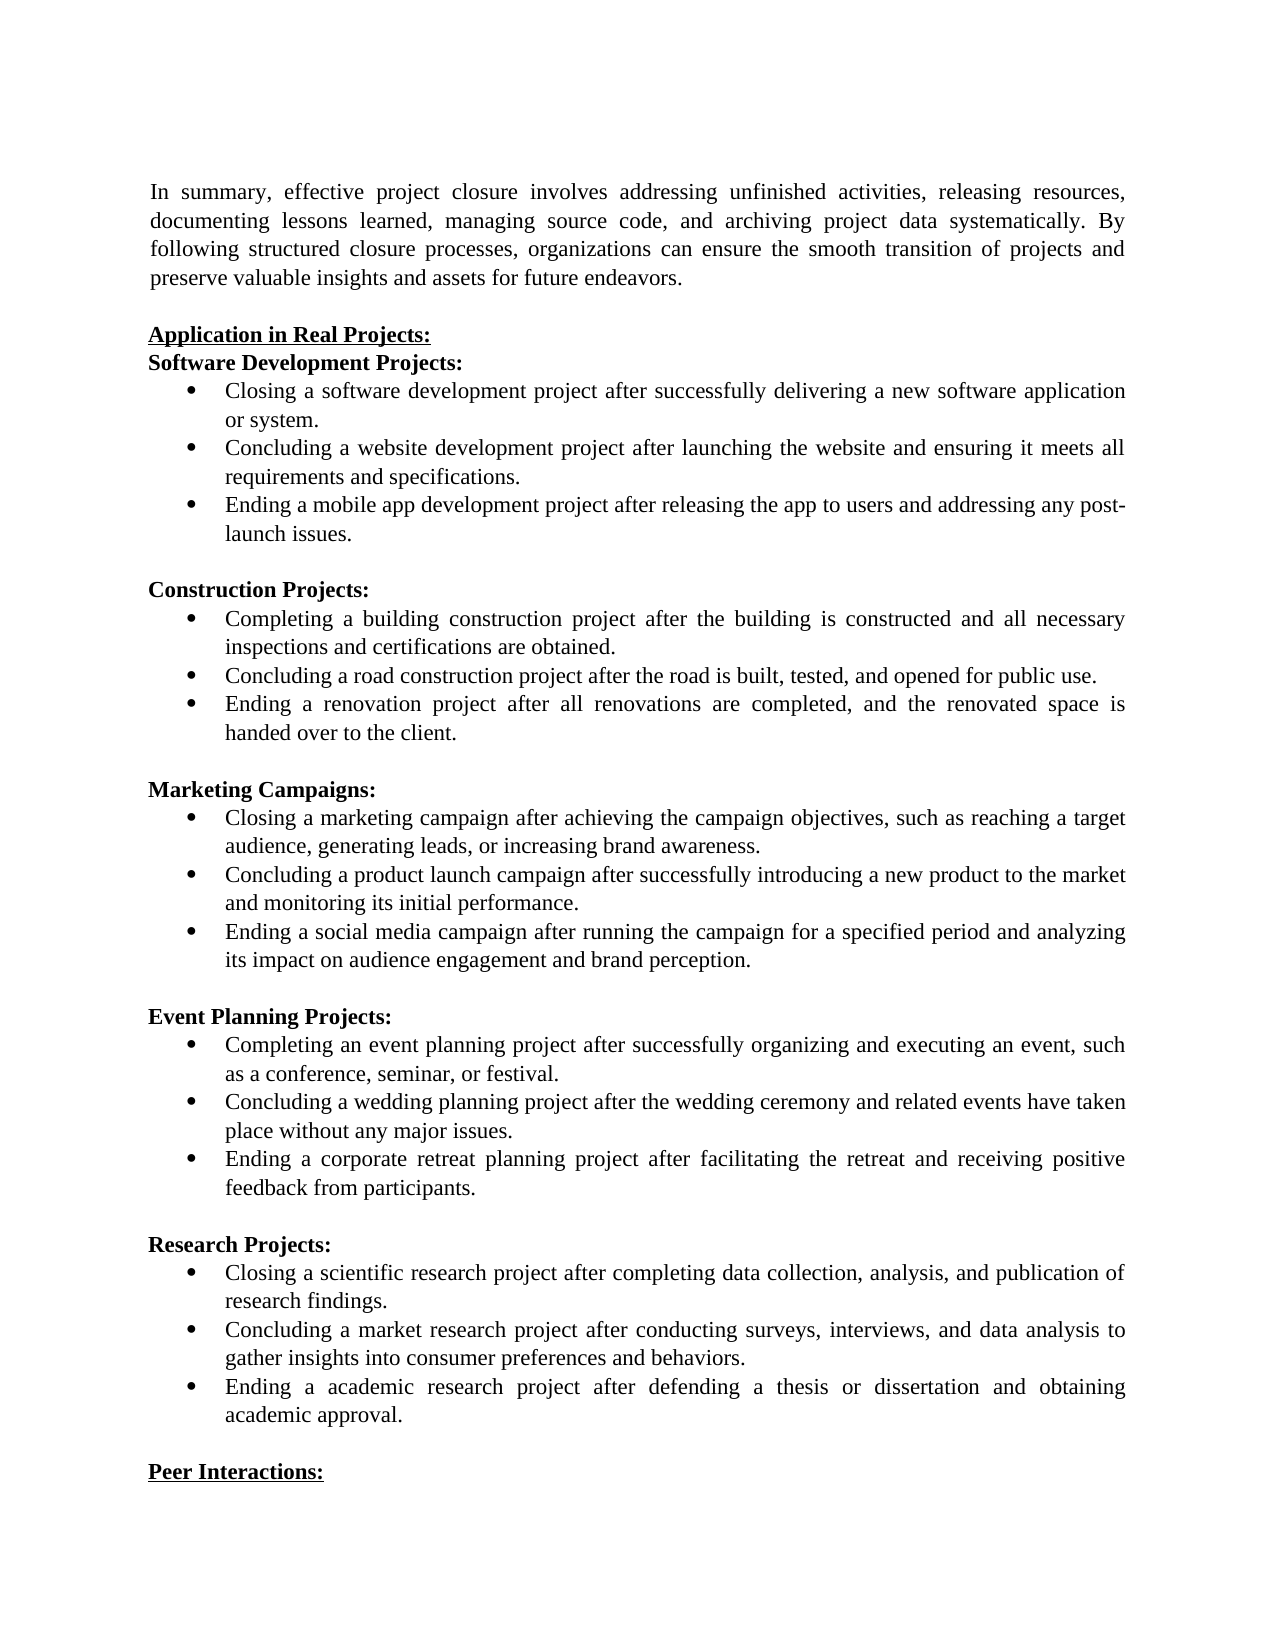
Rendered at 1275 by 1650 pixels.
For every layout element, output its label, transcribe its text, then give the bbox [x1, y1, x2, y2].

list Ending a corporate retreat planning project after facilitating the retreat and receiving positive feedback from participants. [187, 1145, 1127, 1200]
list Closing a software development project after successfully delivering a new software application or system. [187, 377, 1127, 432]
text Research Projects: [148, 1231, 1127, 1257]
list Ending a mobile app development project after releasing the app to users and addressing any post-launch issues. [187, 491, 1127, 546]
list Ending a renovation project after all renovations are completed, and the renovated space is handed over to the client. [187, 690, 1127, 745]
text Marketing Campaigns: [148, 776, 1127, 802]
list Concluding a website development project after launching the website and ensuring it meets all requirements and specifications. [187, 434, 1127, 489]
text In summary, effective project closure involves addressing unfinished activities, releasing resources, documenting lessons learned, managing source code, and archiving project data systematically. By following structured closure processes, organizations can ensure the smooth transition of projects and preserve valuable insights and assets for future endeavors. [150, 178, 1127, 290]
list Completing an event planning project after successfully organizing and executing an event, such as a conference, seminar, or festival. [187, 1032, 1127, 1086]
text Event Planning Projects: [148, 1003, 1127, 1029]
text Application in Real Projects: [148, 321, 1127, 347]
text Software Development Projects: [148, 349, 1127, 375]
list Ending a academic research project after defending a thesis or dissertation and obtaining academic approval. [187, 1373, 1127, 1428]
list Concluding a product launch campaign after successfully introducing a new product to the market and monitoring its initial performance. [187, 861, 1127, 916]
list Concluding a road construction project after the road is built, tested, and opened for public use. [187, 662, 1127, 688]
list Closing a scientific research project after completing data collection, analysis, and publication of research findings. [187, 1259, 1127, 1314]
list Ending a social media campaign after running the campaign for a specified period and analyzing its impact on audience engagement and brand perception. [187, 918, 1127, 973]
list Concluding a wedding planning project after the wedding ceremony and related events have taken place without any major issues. [187, 1088, 1127, 1143]
text Peer Interactions: [148, 1458, 1127, 1484]
list Concluding a market research project after conducting surveys, interviews, and data analysis to gather insights into consumer preferences and behaviors. [187, 1316, 1127, 1371]
list Closing a marketing campaign after achieving the campaign objectives, such as reaching a target audience, generating leads, or increasing brand awareness. [187, 804, 1127, 859]
list Completing a building construction project after the building is constructed and all necessary inspections and certifications are obtained. [187, 605, 1127, 660]
text Construction Projects: [148, 577, 1127, 603]
